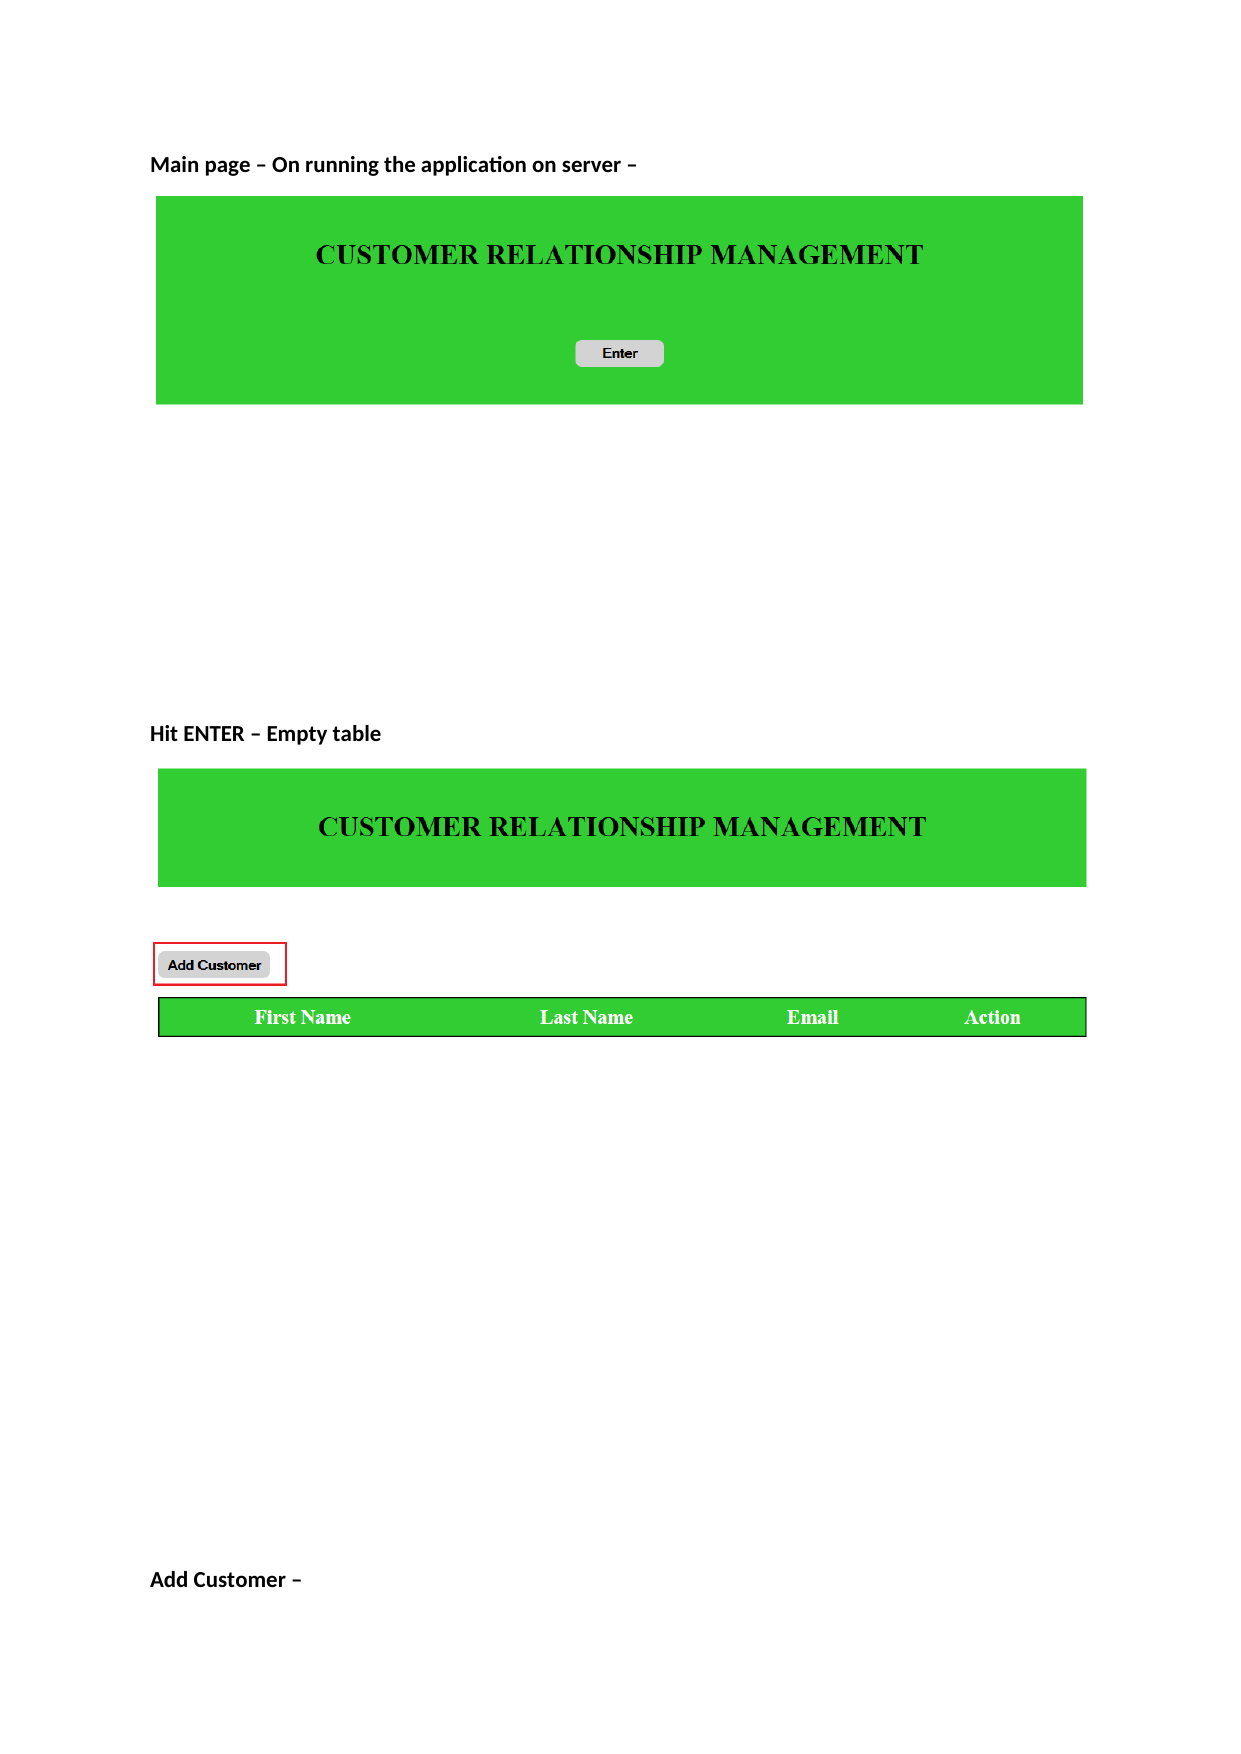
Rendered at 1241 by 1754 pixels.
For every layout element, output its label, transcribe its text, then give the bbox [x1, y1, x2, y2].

picture [150, 765, 1090, 1265]
picture [150, 196, 1090, 654]
text Main page – On running the application on server – [150, 150, 1090, 178]
text Hit ENTER – Empty table [150, 719, 1090, 747]
text Add Customer – [150, 1565, 1090, 1593]
